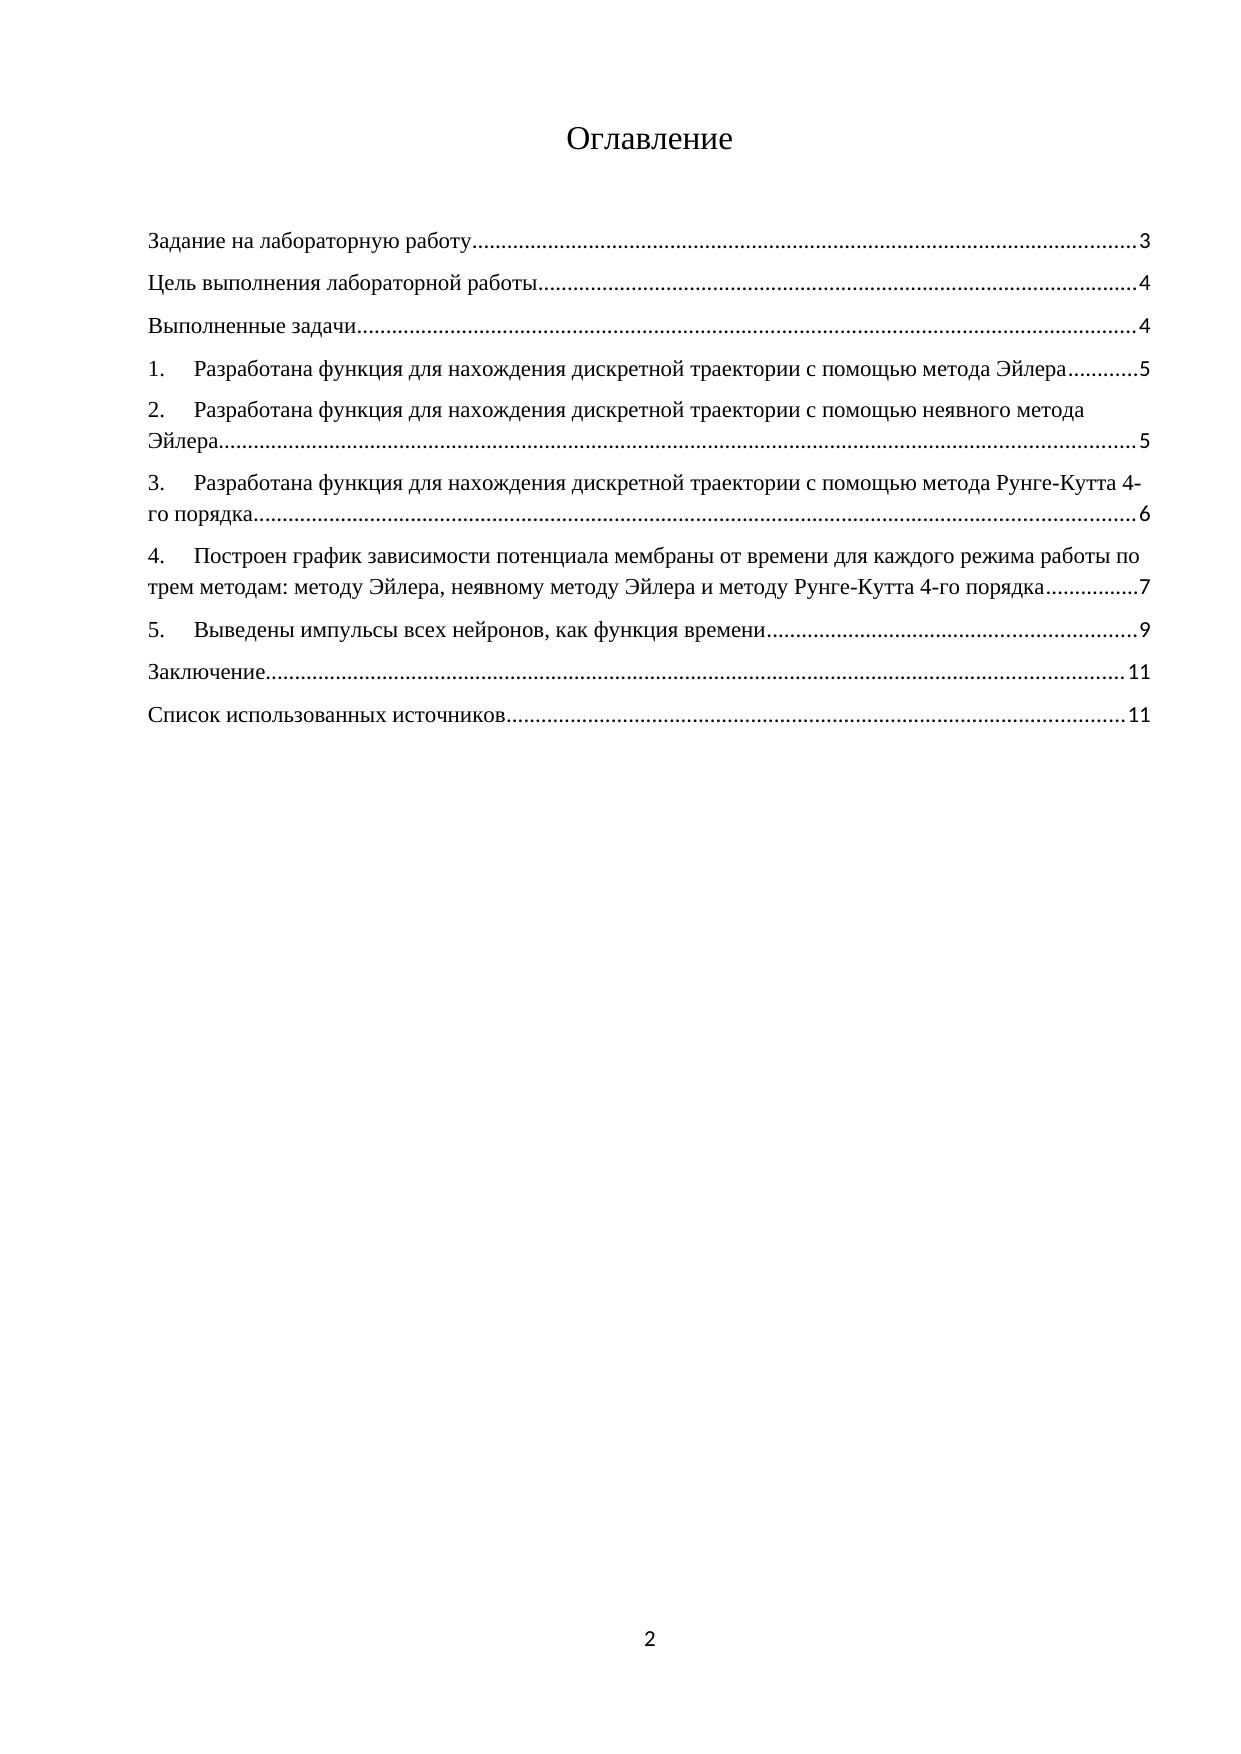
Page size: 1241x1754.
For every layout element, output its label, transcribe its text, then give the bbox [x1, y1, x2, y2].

text Оглавление [148, 118, 1152, 156]
